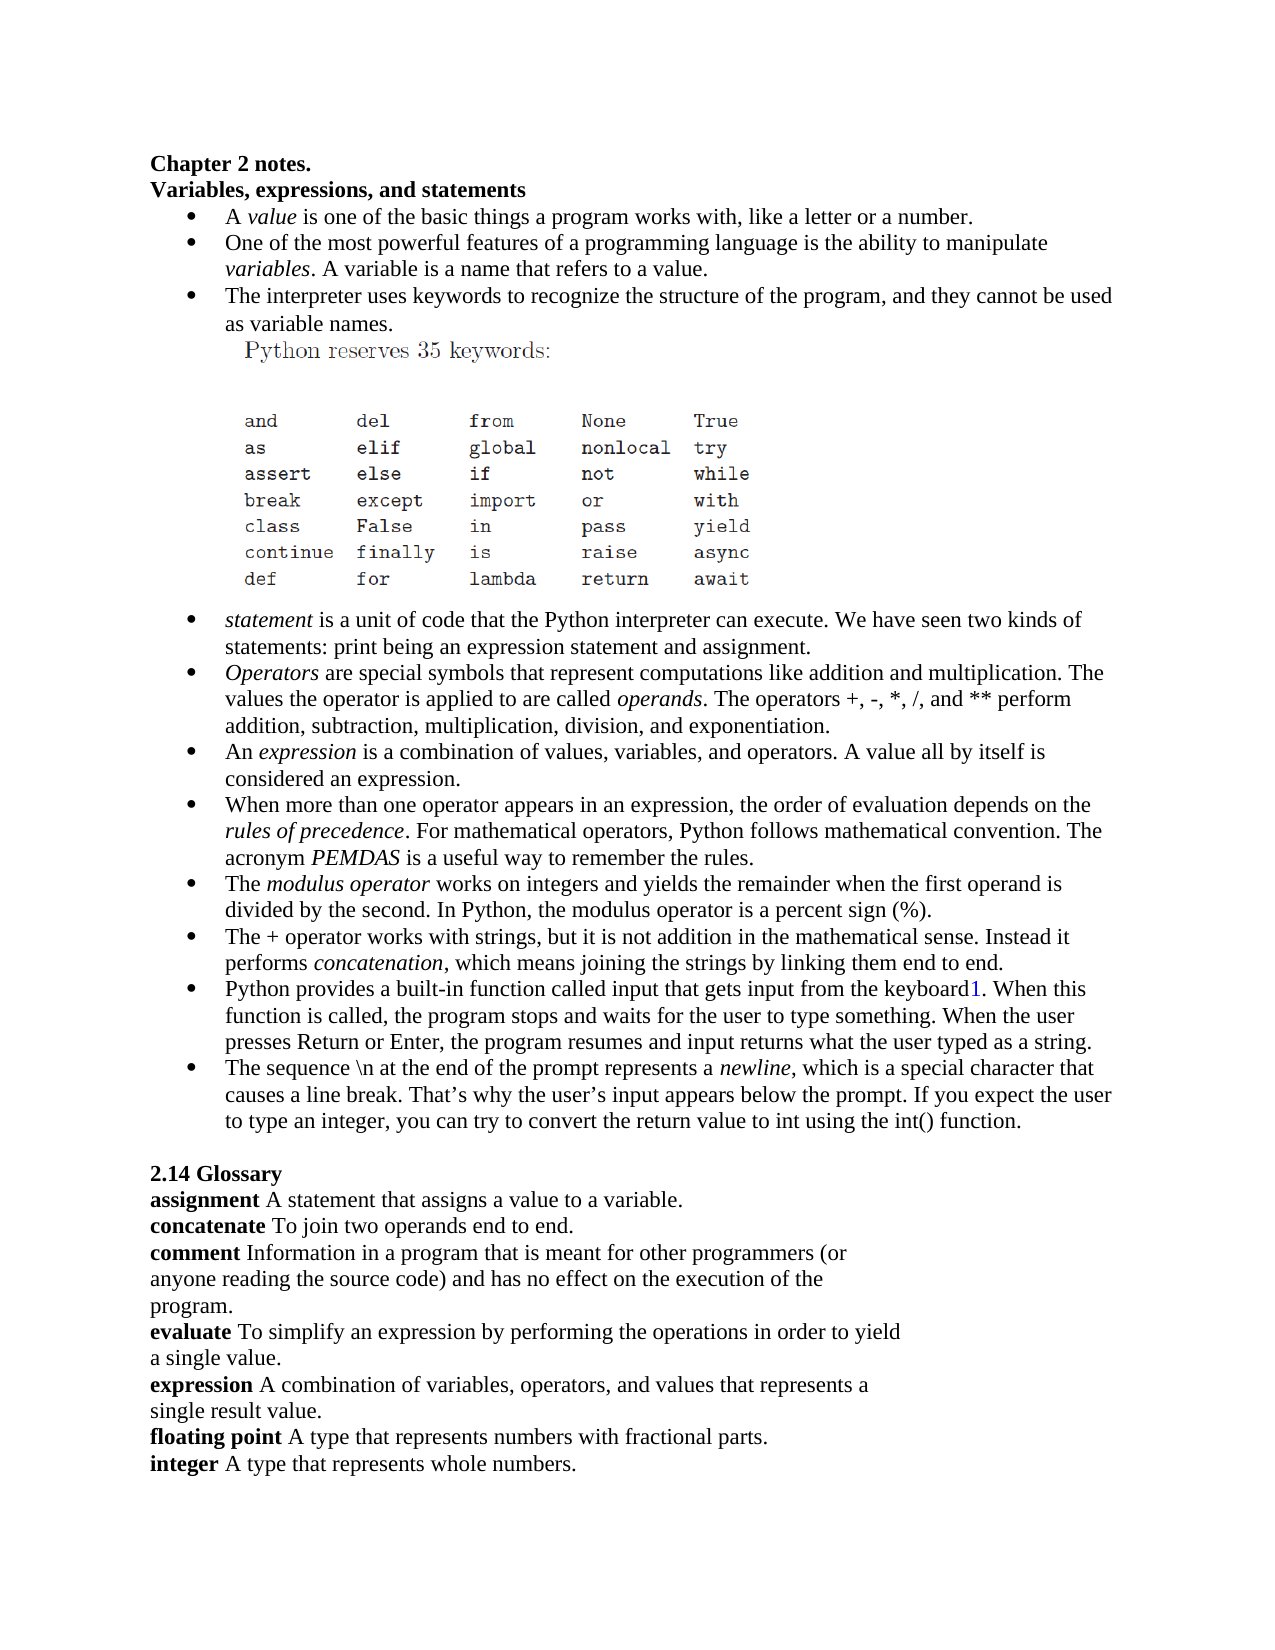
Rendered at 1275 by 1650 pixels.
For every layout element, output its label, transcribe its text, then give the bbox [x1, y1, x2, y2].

text program. [150, 1292, 1125, 1318]
list One of the most powerful features of a programming language is the ability to manipulate variables. A variable is a name that refers to a value. [187, 229, 1125, 282]
text anyone reading the source code) and has no effect on the execution of the [150, 1265, 1125, 1292]
text expression A combination of variables, operators, and values that represents a [150, 1371, 1125, 1397]
list A value is one of the basic things a program works with, like a letter or a number. [187, 203, 1125, 229]
list The + operator works with strings, but it is not addition in the mathematical sense. Instead it performs concatenation, which means joining the strings by linking them end to end. [187, 923, 1125, 975]
list Python provides a built-in function called input that gets input from the keyboard1. When this function is called, the program stops and waits for the user to type something. When the user presses Return or Enter, the program resumes and input returns what the user typed as a string. [187, 975, 1125, 1054]
list The modulus operator works on integers and yields the remainder when the first operand is divided by the second. In Python, the modulus operator is a percent sign (%). [187, 870, 1125, 923]
text assignment A statement that assigns a value to a variable. [150, 1186, 1125, 1213]
picture [225, 338, 794, 605]
list statement is a unit of code that the Python interpreter can execute. We have seen two kinds of statements: print being an expression statement and assignment. [187, 606, 1125, 659]
text floating point A type that represents numbers with fractional parts. [150, 1423, 1125, 1450]
list An expression is a combination of values, variables, and operators. A value all by itself is considered an expression. [187, 738, 1125, 791]
list The interpreter uses keywords to recognize the structure of the program, and they cannot be used as variable names. [187, 282, 1125, 337]
text concatenate To join two operands end to end. [150, 1213, 1125, 1239]
text a single value. [150, 1344, 1125, 1371]
text evaluate To simplify an expression by performing the operations in order to yield [150, 1318, 1125, 1344]
list The sequence \n at the end of the prompt represents a newline, which is a special character that causes a line break. That’s why the user’s input appears below the prompt. If you expect the user to type an integer, you can try to convert the return value to int using the int() function. [187, 1054, 1125, 1133]
text comment Information in a program that is meant for other programmers (or [150, 1239, 1125, 1265]
text single result value. [150, 1397, 1125, 1423]
text Variables, expressions, and statements [150, 176, 1125, 203]
text Chapter 2 notes. [150, 150, 1125, 176]
text 2.14 Glossary [150, 1160, 1125, 1186]
text integer A type that represents whole numbers. [150, 1450, 1125, 1476]
list When more than one operator appears in an expression, the order of evaluation depends on the rules of precedence. For mathematical operators, Python follows mathematical convention. The acronym PEMDAS is a useful way to remember the rules. [187, 791, 1125, 870]
list Operators are special symbols that represent computations like addition and multiplication. The values the operator is applied to are called operands. The operators +, -, *, /, and ** perform addition, subtraction, multiplication, division, and exponentiation. [187, 659, 1125, 738]
